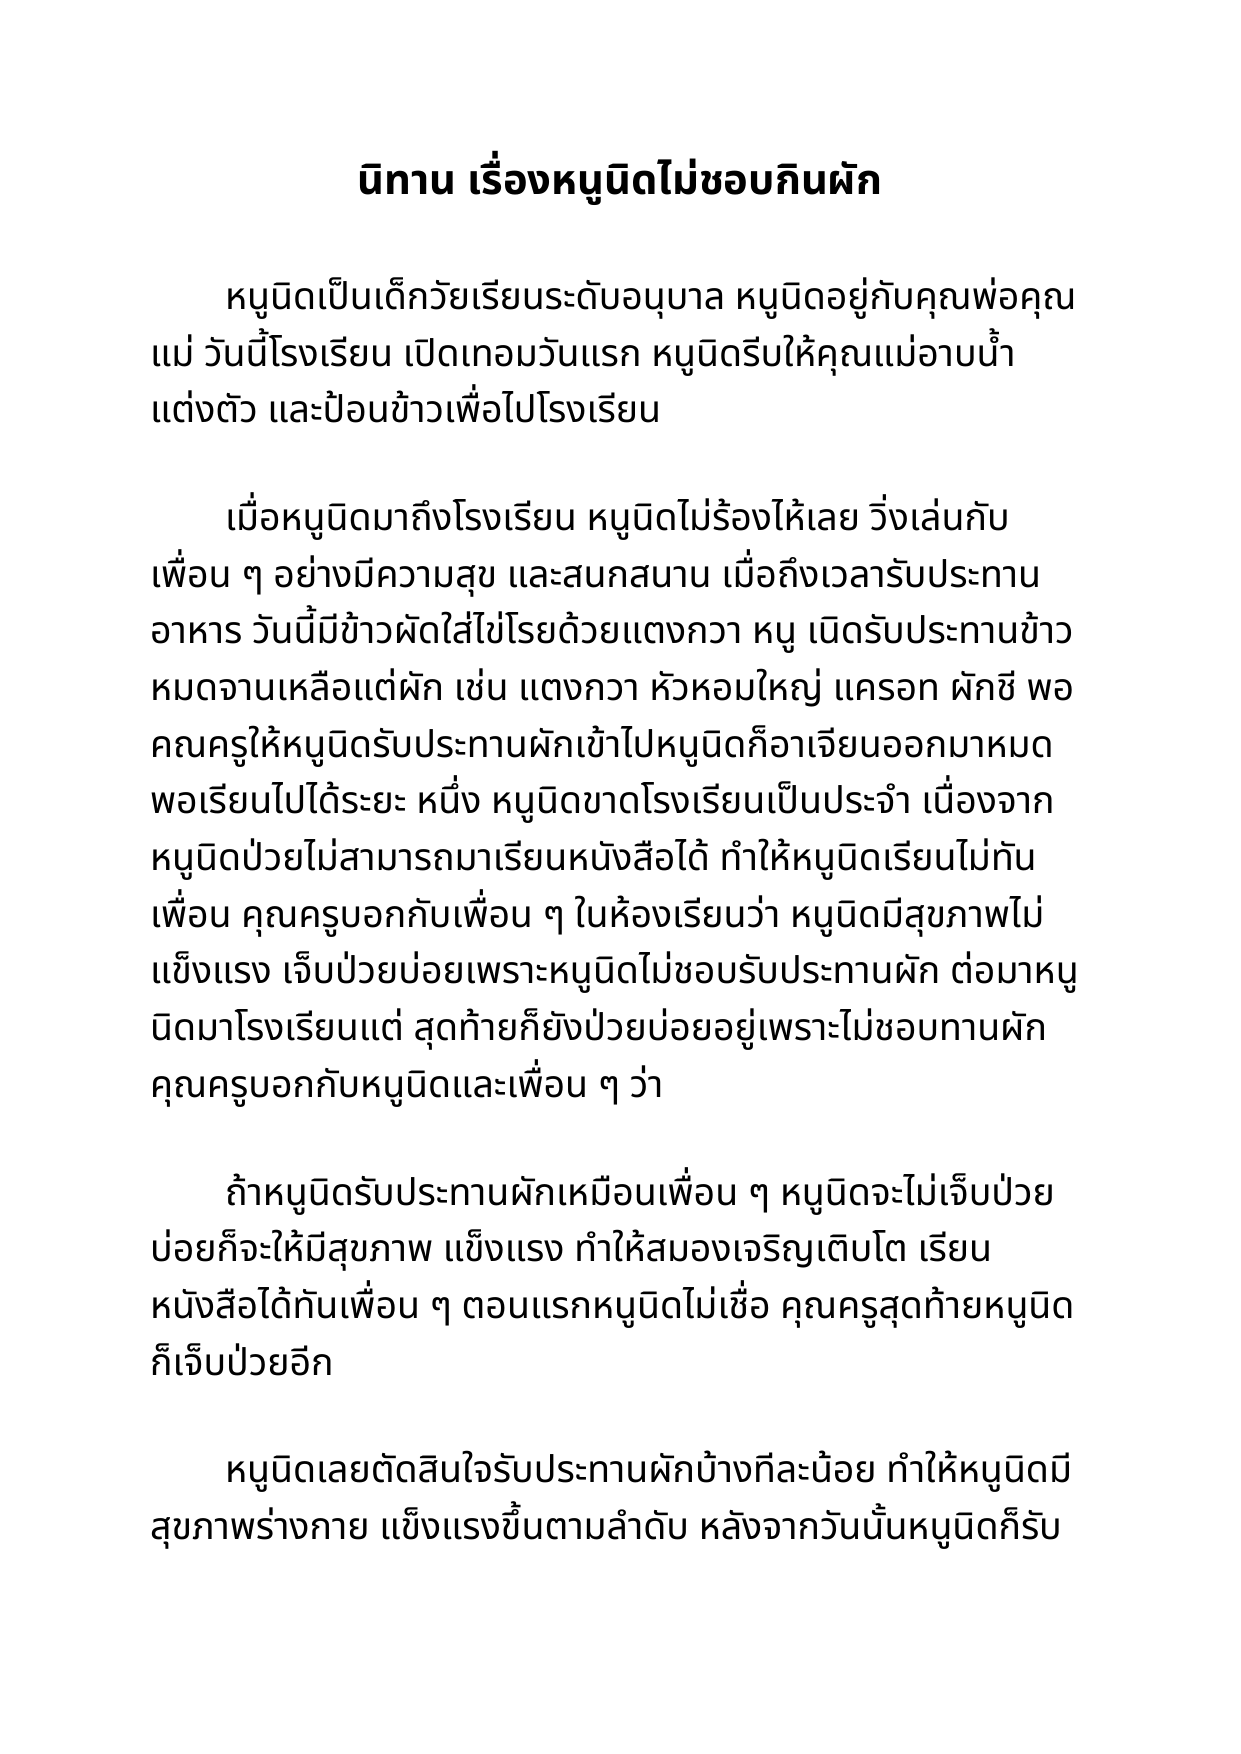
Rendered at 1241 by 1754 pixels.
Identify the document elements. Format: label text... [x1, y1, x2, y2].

text นิทาน เรื่องหนูนิดไม่ชอบกินผัก [150, 150, 1090, 213]
text เมื่อหนูนิดมาถึงโรงเรียน หนูนิดไม่ร้องไห้เลย วิ่งเล่นกับเพื่อน ๆ อย่างมีความสุข และสนกสนาน เมื่อถึงเวลารับประทานอาหาร วันนี้มีข้าวผัดใส่ไข่โรยด้วยแตงกวา หนู เนิดรับประทานข้าวหมดจานเหลือแต่ผัก เช่น แตงกวา หัวหอมใหญ่ แครอท ผักชี พอ คณครูให้หนูนิดรับประทานผักเข้าไปหนูนิดก็อาเจียนออกมาหมด พอเรียนไปได้ระยะ หนึ่ง หนูนิดขาดโรงเรียนเป็นประจํา เนื่องจากหนูนิดป่วยไม่สามารถมาเรียนหนังสือได้ ทําให้หนูนิดเรียนไม่ทันเพื่อน คุณครูบอกกับเพื่อน ๆ ในห้องเรียนว่า หนูนิดมีสุขภาพไม่ แข็งแรง เจ็บป่วยบ่อยเพราะหนูนิดไม่ชอบรับประทานผัก ต่อมาหนูนิดมาโรงเรียนแต่ สุดท้ายก็ยังป่วยบ่อยอยู่เพราะไม่ชอบทานผัก คุณครูบอกกับหนูนิดและเพื่อน ๆ ว่า [150, 491, 1090, 1114]
text หนูนิดเป็นเด็กวัยเรียนระดับอนุบาล หนูนิดอยู่กับคุณพ่อคุณแม่ วันนี้โรงเรียน เปิดเทอมวันแรก หนูนิดรีบให้คุณแม่อาบน้ำ แต่งตัว และป้อนข้าวเพื่อไปโรงเรียน [150, 270, 1090, 440]
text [150, 1443, 1090, 1556]
text ถ้าหนูนิดรับประทานผักเหมือนเพื่อน ๆ หนูนิดจะไม่เจ็บป่วยบ่อยก็จะให้มีสุขภาพ แข็งแรง ทําให้สมองเจริญเติบโต เรียนหนังสือได้ทันเพื่อน ๆ ตอนแรกหนูนิดไม่เชื่อ คุณครูสุดท้ายหนูนิดก็เจ็บป่วยอีก [150, 1165, 1090, 1392]
